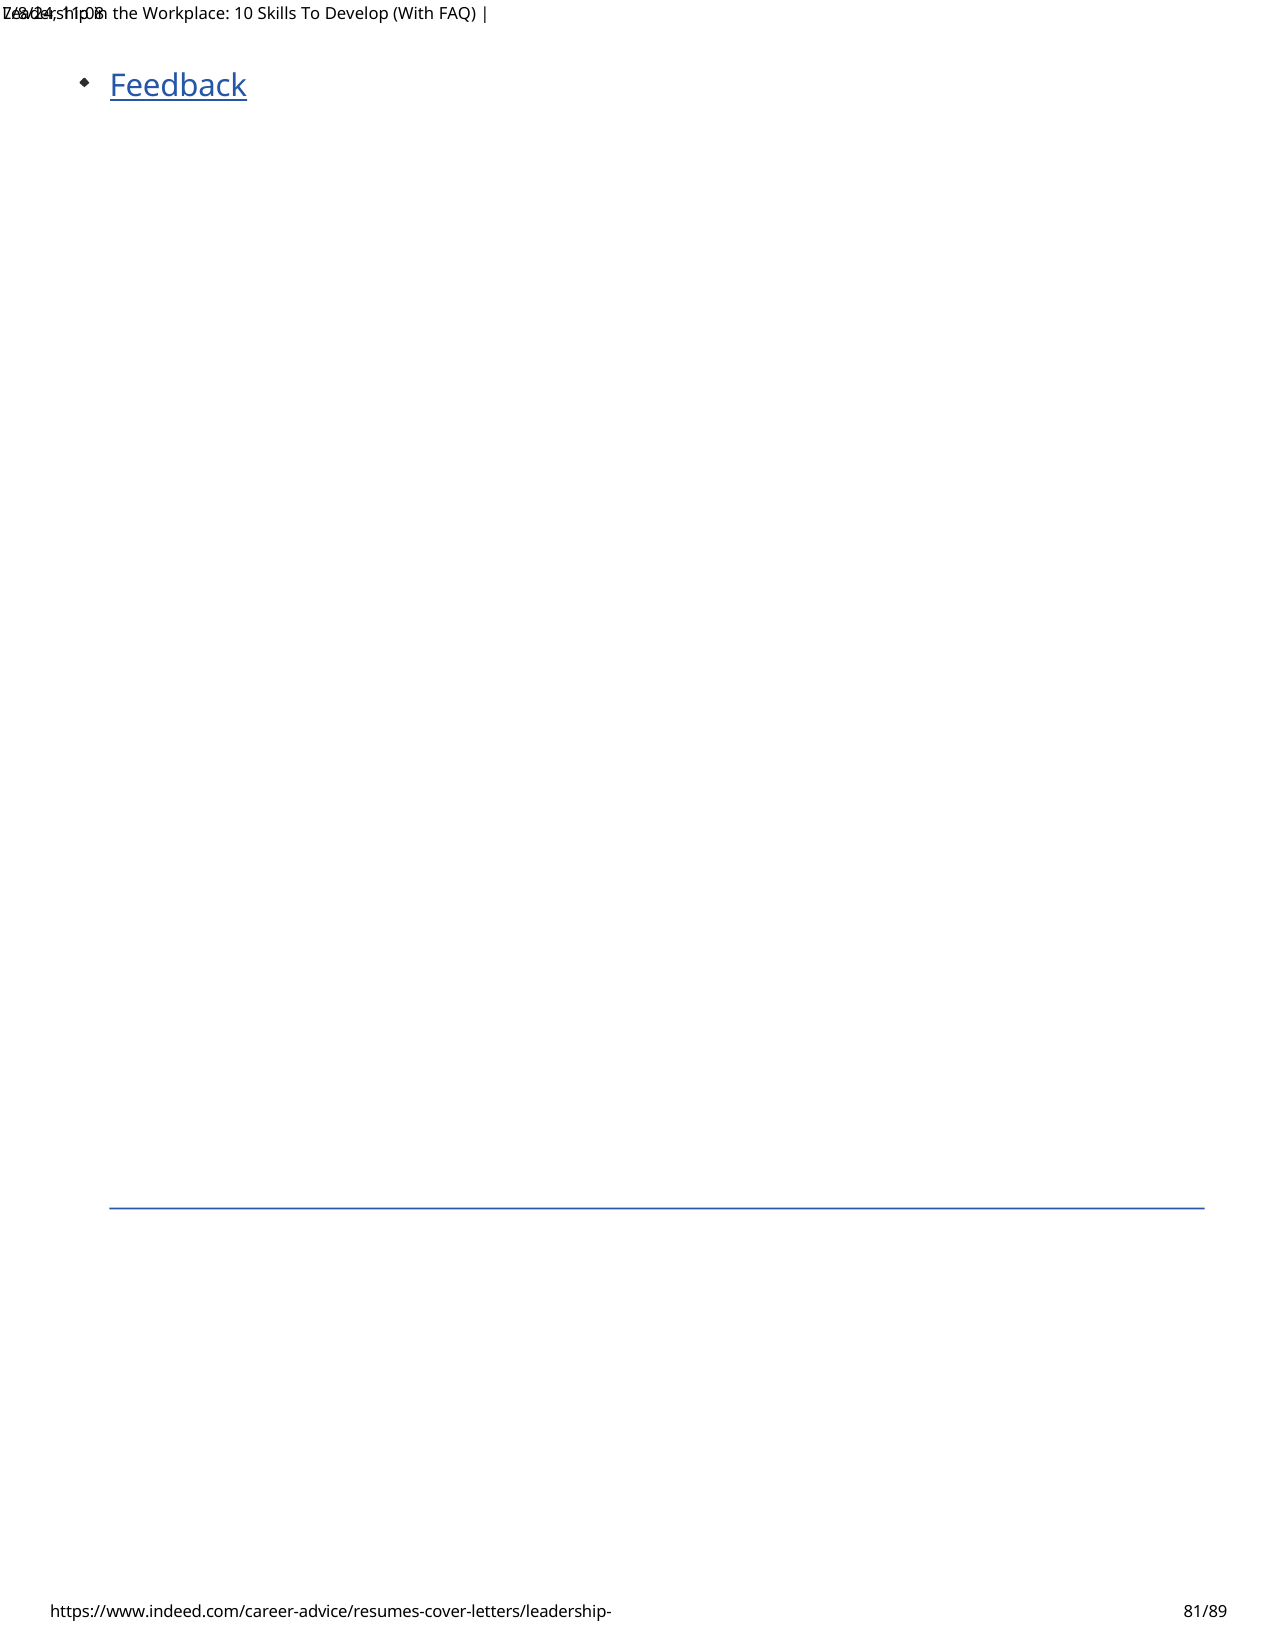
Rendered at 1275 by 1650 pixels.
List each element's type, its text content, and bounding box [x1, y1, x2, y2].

text Feedback [109, 62, 1223, 105]
